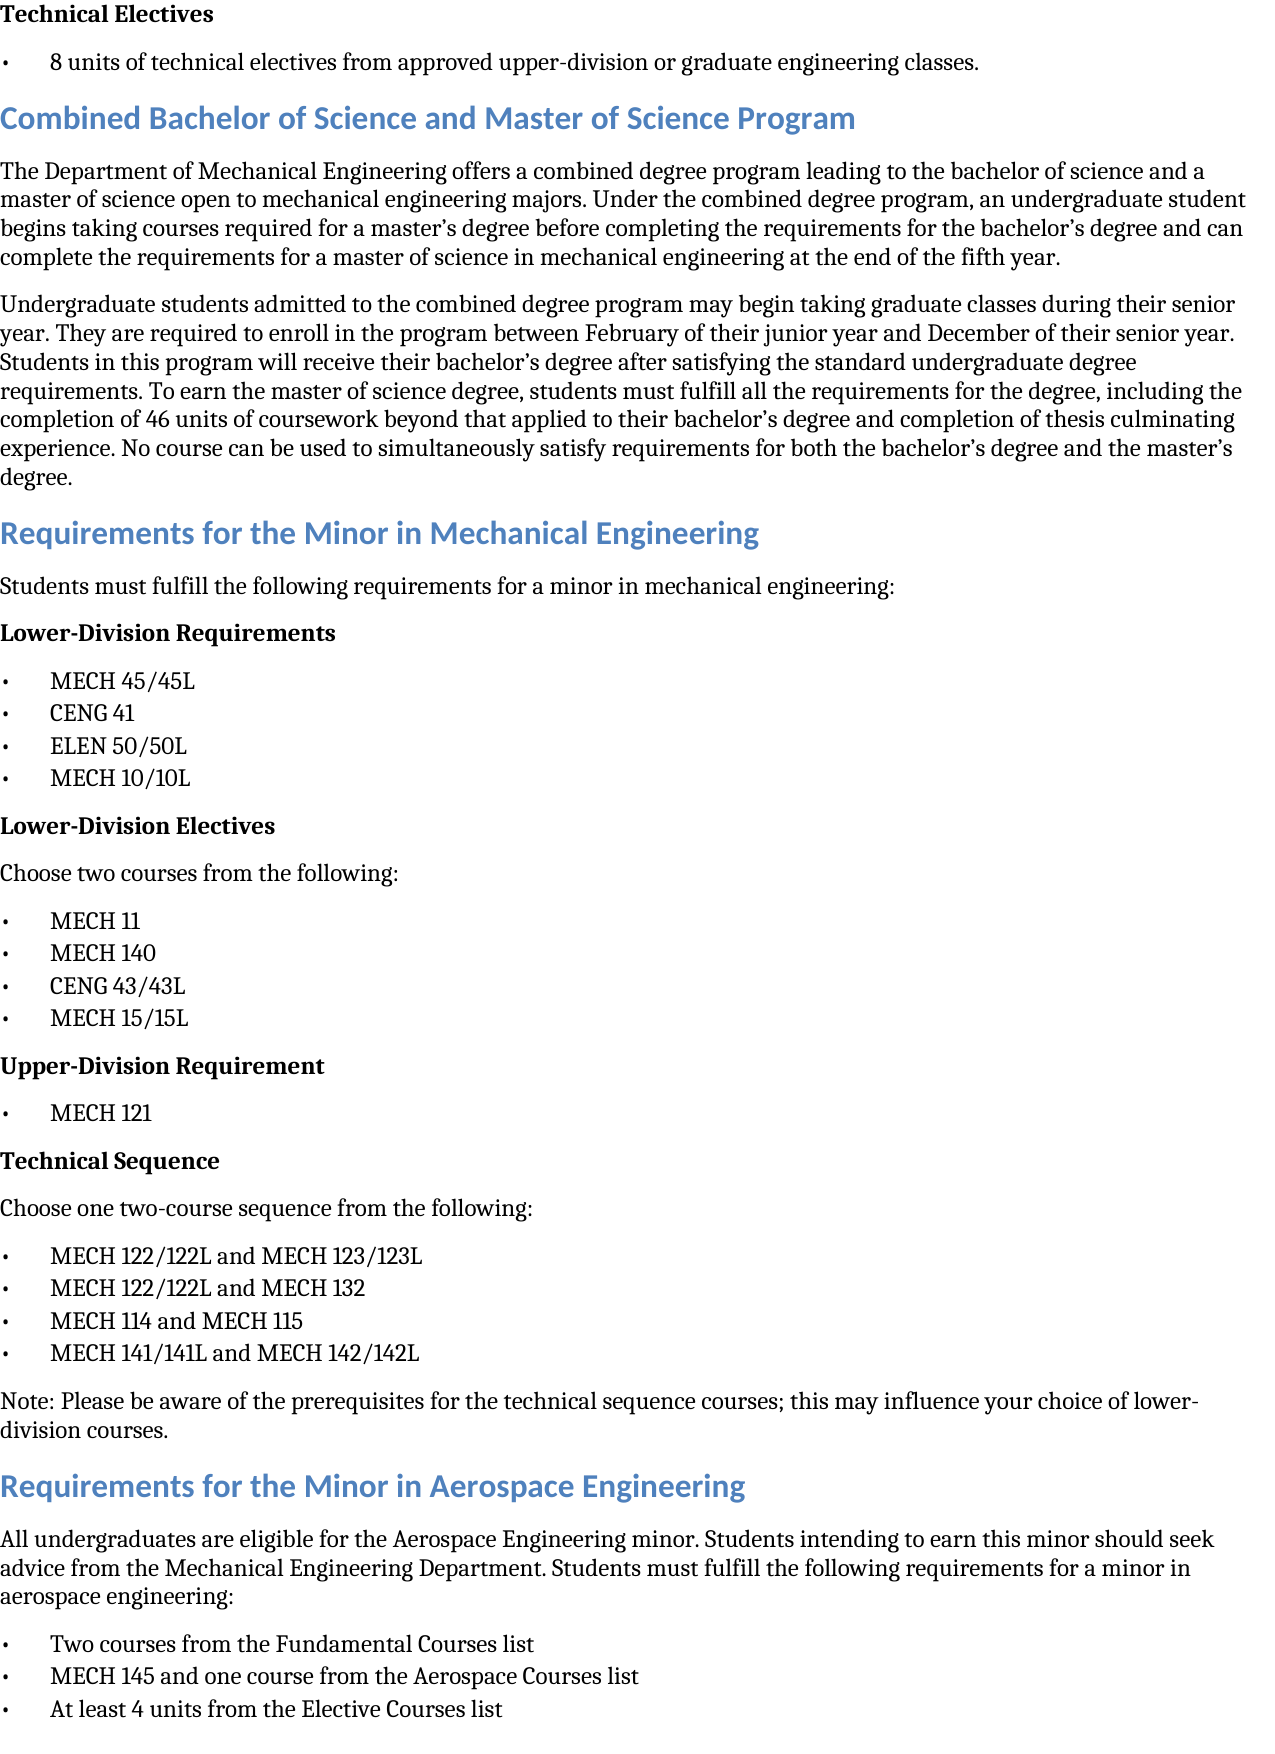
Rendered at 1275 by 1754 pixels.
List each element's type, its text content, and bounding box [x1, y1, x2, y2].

list MECH 141/141L and MECH 142/142L [0, 1339, 1275, 1368]
list 8 units of technical electives from approved upper-division or graduate engineering classes. [0, 47, 1275, 76]
text Technical Sequence [0, 1147, 1275, 1176]
list MECH 122/122L and MECH 123/123L [0, 1242, 1275, 1271]
text Lower-Division Electives [0, 812, 1275, 841]
list MECH 45/45L [0, 667, 1275, 696]
text Technical Electives [0, 0, 1275, 29]
text The Department of Mechanical Engineering offers a combined degree program leading to the bachelor of science and a master of science open to mechanical engineering majors. Under the combined degree program, an undergraduate student begins taking courses required for a master’s degree before completing the requirements for the bachelor’s degree and can complete the requirements for a master of science in mechanical engineering at the end of the fifth year. [0, 157, 1275, 272]
list CENG 41 [0, 699, 1275, 728]
list MECH 10/10L [0, 764, 1275, 793]
list Two courses from the Fundamental Courses list [0, 1630, 1275, 1658]
text Upper-Division Requirement [0, 1052, 1275, 1081]
text Lower-Division Requirements [0, 619, 1275, 648]
text Undergraduate students admitted to the combined degree program may begin taking graduate classes during their senior year. They are required to enroll in the program between February of their junior year and December of their senior year. Students in this program will receive their bachelor’s degree after satisfying the standard undergraduate degree requirements. To earn the master of science degree, students must fulfill all the requirements for the degree, including the completion of 46 units of coursework beyond that applied to their bachelor’s degree and completion of thesis culminating experience. No course can be used to simultaneously satisfy requirements for both the bachelor’s degree and the master’s degree. [0, 290, 1275, 492]
list MECH 11 [0, 907, 1275, 936]
text Students must fulfill the following requirements for a minor in mechanical engineering: [0, 572, 1275, 601]
list MECH 114 and MECH 115 [0, 1307, 1275, 1336]
list MECH 121 [0, 1099, 1275, 1128]
list ELEN 50/50L [0, 732, 1275, 761]
list MECH 145 and one course from the Aerospace Courses list [0, 1662, 1275, 1691]
subtitle Combined Bachelor of Science and Master of Science Program [0, 97, 1275, 138]
text Choose one two-course sequence from the following: [0, 1194, 1275, 1223]
list At least 4 units from the Elective Courses list [0, 1695, 1275, 1723]
subtitle Requirements for the Minor in Mechanical Engineering [0, 512, 1275, 553]
subtitle Requirements for the Minor in Aerospace Engineering [0, 1465, 1275, 1506]
list MECH 15/15L [0, 1004, 1275, 1033]
text All undergraduates are eligible for the Aerospace Engineering minor. Students intending to earn this minor should seek advice from the Mechanical Engineering Department. Students must fulfill the following requirements for a minor in aerospace engineering: [0, 1525, 1275, 1611]
list MECH 122/122L and MECH 132 [0, 1274, 1275, 1303]
list MECH 140 [0, 939, 1275, 968]
text Note: Please be aware of the prerequisites for the technical sequence courses; this may influence your choice of lower-division courses. [0, 1387, 1275, 1444]
list CENG 43/43L [0, 972, 1275, 1001]
text Choose two courses from the following: [0, 859, 1275, 888]
